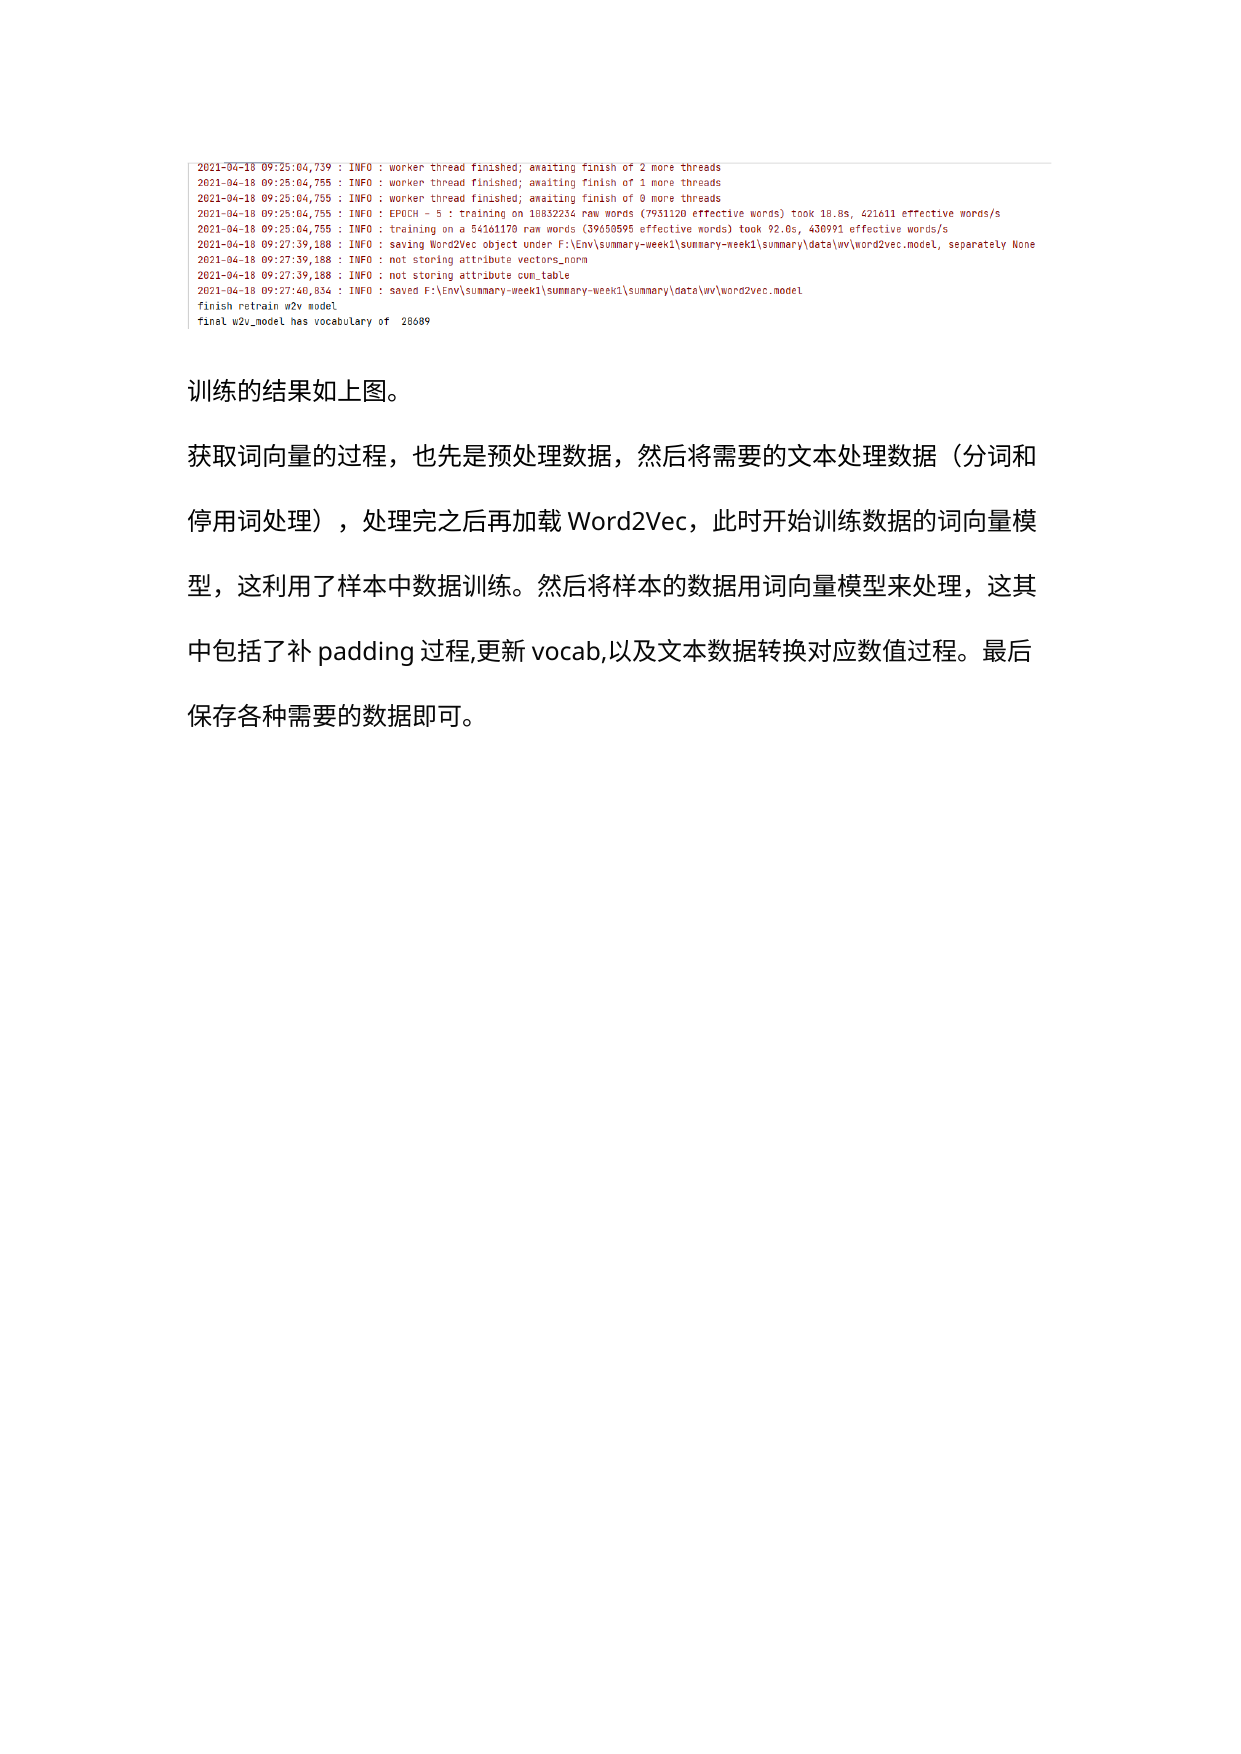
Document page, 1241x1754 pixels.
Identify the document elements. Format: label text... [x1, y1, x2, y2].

text 获取词向量的过程，也先是预处理数据，然后将需要的文本处理数据（分词和停用词处理），处理完之后再加载Word2Vec，此时开始训练数据的词向量模型，这利用了样本中数据训练。然后将样本的数据用词向量模型来处理，这其中包括了补padding过程,更新vocab,以及文本数据转换对应数值过程。最后保存各种需要的数据即可。 [187, 422, 1053, 747]
picture [187, 162, 1052, 329]
text 训练的结果如上图。 [187, 357, 1053, 422]
